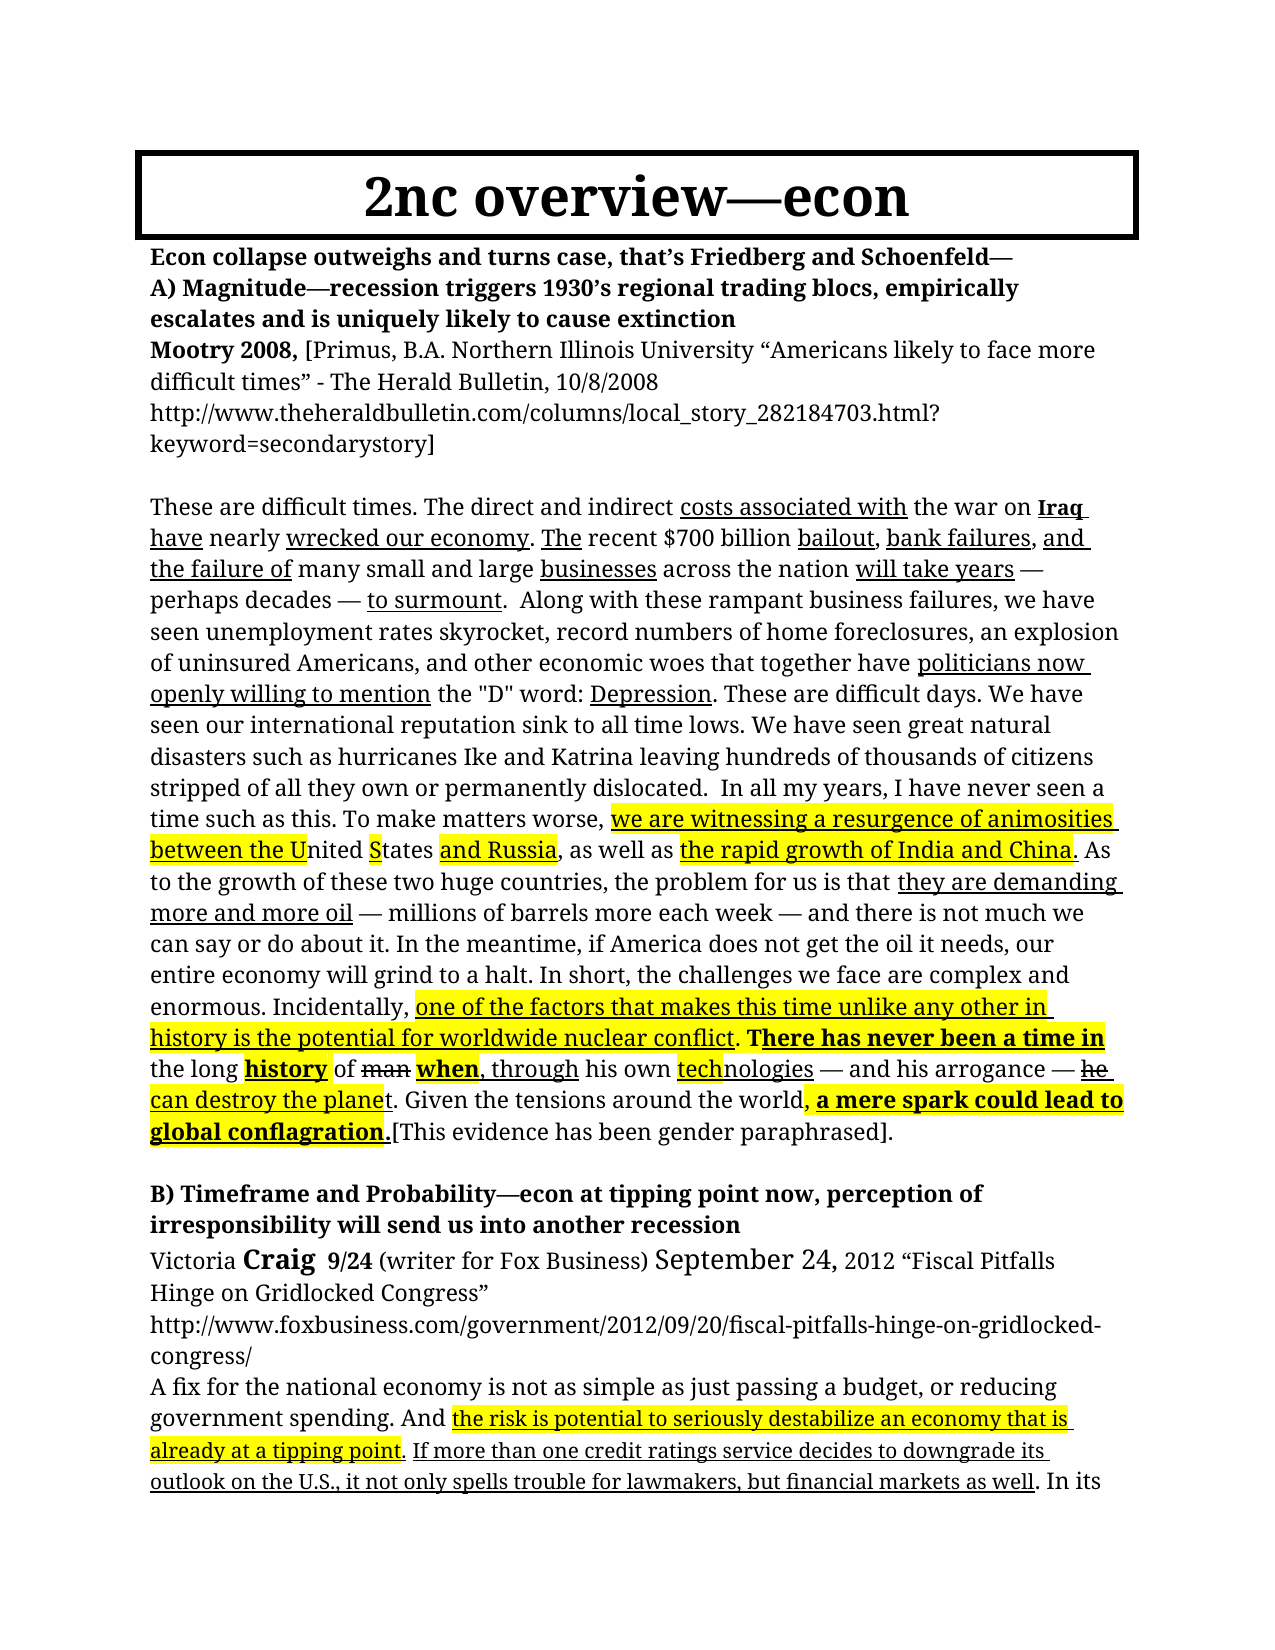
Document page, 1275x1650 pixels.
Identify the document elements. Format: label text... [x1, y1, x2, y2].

text Mootry 2008, [Primus, B.A. Northern Illinois University “Americans likely to face more difficult times” - The Herald Bulletin, 10/8/2008 http://www.theheraldbulletin.com/columns/local_story_282184703.html?keyword=secondarystory] [150, 334, 1125, 459]
text These are difficult times. The direct and indirect costs associated with the war on Iraq have nearly wrecked our economy. The recent $700 billion bailout, bank failures, and the failure of many small and large businesses across the nation will take years — perhaps decades — to surmount. Along with these rampant business failures, we have seen unemployment rates skyrocket, record numbers of home foreclosures, an explosion of uninsured Americans, and other economic woes that together have politicians now openly willing to mention the "D" word: Depression. These are difficult days. We have seen our international reputation sink to all time lows. We have seen great natural disasters such as hurricanes Ike and Katrina leaving hundreds of thousands of citizens stripped of all they own or permanently dislocated. In all my years, I have never seen a time such as this. To make matters worse, we are witnessing a resurgence of animosities between the United States and Russia, as well as the rapid growth of India and China. As to the growth of these two huge countries, the problem for us is that they are demanding more and more oil — millions of barrels more each week — and there is not much we can say or do about it. In the meantime, if America does not get the oil it needs, our entire economy will grind to a halt. In short, the challenges we face are complex and enormous. Incidentally, one of the factors that makes this time unlike any other in history is the potential for worldwide nuclear conflict. There has never been a time in the long history of man when, through his own technologies — and his arrogance — he can destroy the planet. Given the tensions around the world, a mere spark could lead to global conflagration.[This evidence has been gender paraphrased]. [150, 490, 1125, 1147]
subtitle 2nc overview—econ [142, 156, 1133, 234]
text Victoria Craig 9/24 (writer for Fox Business) September 24, 2012 “Fiscal Pitfalls Hinge on Gridlocked Congress” http://www.foxbusiness.com/government/2012/09/20/fiscal-pitfalls-hinge-on-gridlocked-congress/ [150, 1240, 1125, 1371]
text Econ collapse outweighs and turns case, that’s Friedberg and Schoenfeld— [150, 240, 1125, 272]
text A) Magnitude—recession triggers 1930’s regional trading blocs, empirically escalates and is uniquely likely to cause extinction [150, 272, 1125, 334]
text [150, 1371, 1125, 1496]
text B) Timeframe and Probability—econ at tipping point now, perception of irresponsibility will send us into another recession [150, 1178, 1125, 1240]
